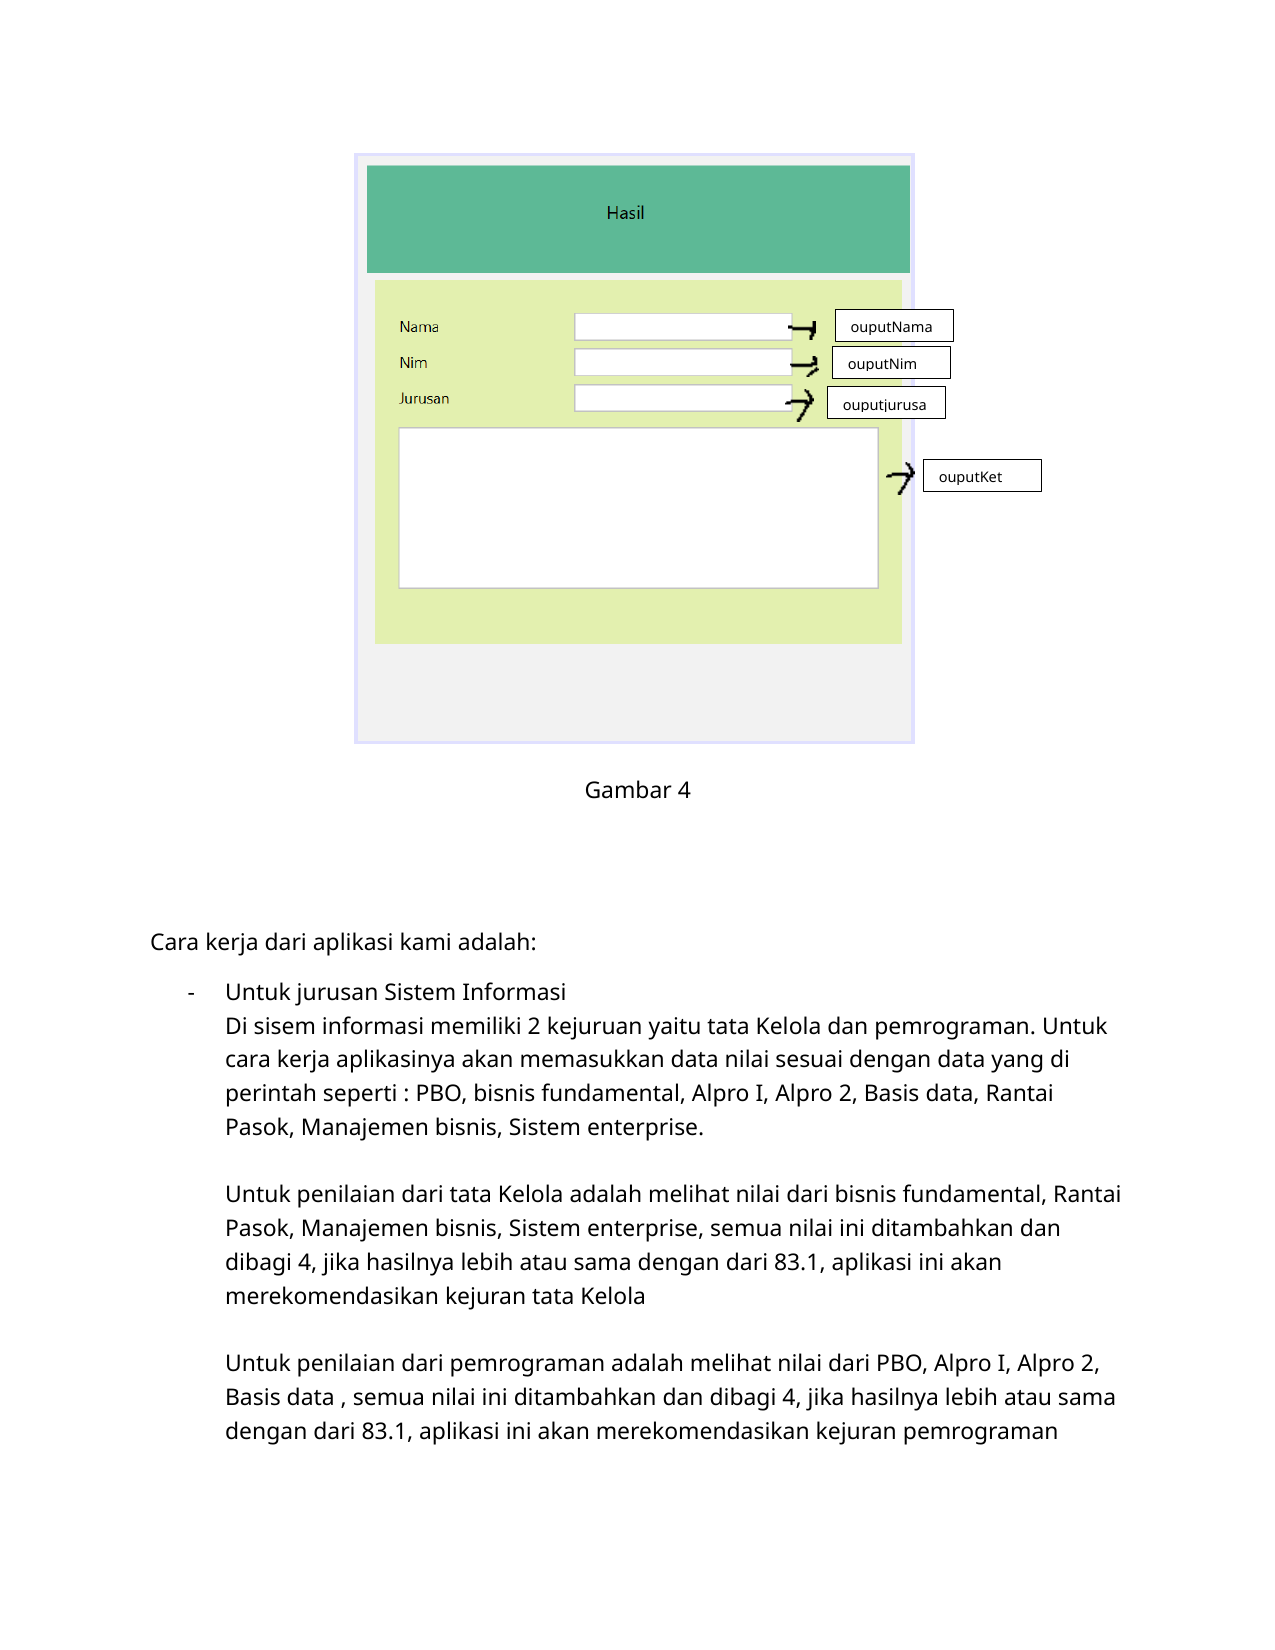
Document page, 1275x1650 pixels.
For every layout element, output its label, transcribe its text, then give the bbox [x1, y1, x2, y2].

list Untuk penilaian dari pemrograman adalah melihat nilai dari PBO, Alpro I, Alpro 2, Basis data , semua nilai ini ditambahkan dan dibagi 4, jika hasilnya lebih atau sama dengan dari 83.1, aplikasi ini akan merekomendasikan kejuran pemrograman [225, 1347, 1125, 1446]
list Untuk jurusan Sistem Informasi [187, 976, 1125, 1007]
text Cara kerja dari aplikasi kami adalah: [150, 925, 1125, 957]
list Untuk penilaian dari tata Kelola adalah melihat nilai dari bisnis fundamental, Rantai Pasok, Manajemen bisnis, Sistem enterprise, semua nilai ini ditambahkan dan dibagi 4, jika hasilnya lebih atau sama dengan dari 83.1, aplikasi ini akan merekomendasikan kejuran tata Kelola [225, 1178, 1125, 1311]
list Di sisem informasi memiliki 2 kejuruan yaitu tata Kelola dan pemrograman. Untuk cara kerja aplikasinya akan memasukkan data nilai sesuai dengan data yang di perintah seperti : PBO, bisnis fundamental, Alpro I, Alpro 2, Basis data, Rantai Pasok, Manajemen bisnis, Sistem enterprise. [225, 1009, 1125, 1142]
text Gambar 4 [150, 774, 1125, 805]
picture [342, 150, 933, 755]
